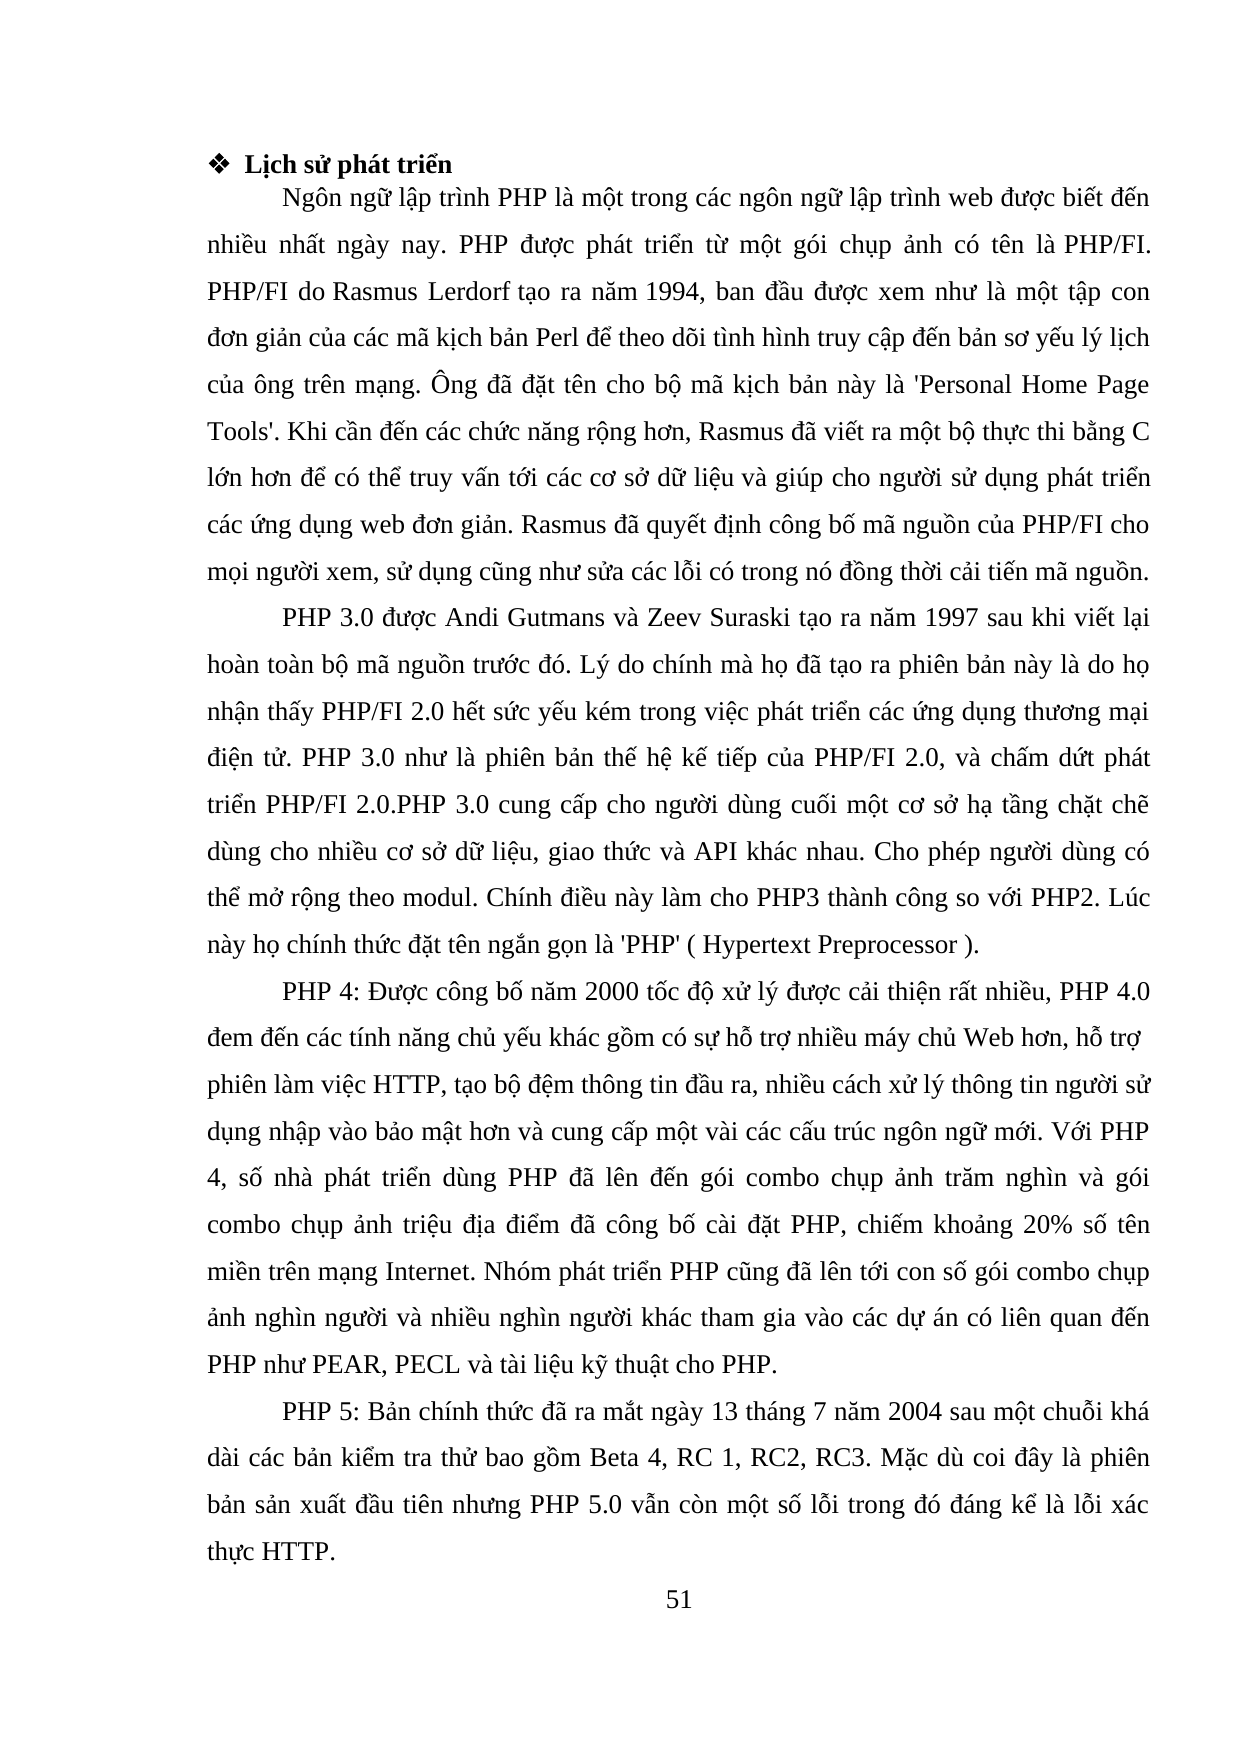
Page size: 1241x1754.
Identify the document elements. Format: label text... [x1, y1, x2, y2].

list PHP 5: Bản chính thức đã ra mắt ngày 13 tháng 7 năm 2004 sau một chuỗi khá dài các bản kiểm tra thử bao gồm Beta 4, RC 1, RC2, RC3. Mặc dù coi đây là phiên bản sản xuất đầu tiên nhưng PHP 5.0 vẫn còn một số lỗi trong đó đáng kể là lỗi xác thực HTTP. [207, 1395, 1152, 1566]
list phiên làm việc HTTP, tạo bộ đệm thông tin đầu ra, nhiều cách xử lý thông tin người sử dụng nhập vào bảo mật hơn và cung cấp một vài các cấu trúc ngôn ngữ mới. Với PHP 4, số nhà phát triển dùng PHP đã lên đến gói combo chụp ảnh trăm nghìn và gói combo chụp ảnh triệu địa điểm đã công bố cài đặt PHP, chiếm khoảng 20% số tên miền trên mạng Internet. Nhóm phát triển PHP cũng đã lên tới con số gói combo chụp ảnh nghìn người và nhiều nghìn người khác tham gia vào các dự án có liên quan đến PHP như PEAR, PECL và tài liệu kỹ thuật cho PHP. [207, 1068, 1152, 1379]
list Lịch sử phát triển [207, 148, 1152, 179]
list PHP 3.0 được Andi Gutmans và Zeev Suraski tạo ra năm 1997 sau khi viết lại hoàn toàn bộ mã nguồn trước đó. Lý do chính mà họ đã tạo ra phiên bản này là do họ nhận thấy PHP/FI 2.0 hết sức yếu kém trong việc phát triển các ứng dụng thương mại điện tử. PHP 3.0 như là phiên bản thế hệ kế tiếp của PHP/FI 2.0, và chấm dứt phát triển PHP/FI 2.0.PHP 3.0 cung cấp cho người dùng cuối một cơ sở hạ tầng chặt chẽ dùng cho nhiều cơ sở dữ liệu, giao thức và API khác nhau. Cho phép người dùng có thể mở rộng theo modul. Chính điều này làm cho PHP3 thành công so với PHP2. Lúc này họ chính thức đặt tên ngắn gọn là 'PHP' ( Hypertext Preprocessor ). [207, 601, 1152, 959]
list Ngôn ngữ lập trình PHP là một trong các ngôn ngữ lập trình web được biết đến nhiều nhất ngày nay. PHP được phát triển từ một gói chụp ảnh có tên là PHP/FI. PHP/FI do Rasmus Lerdorf tạo ra năm 1994, ban đầu được xem như là một tập con đơn giản của các mã kịch bản Perl để theo dõi tình hình truy cập đến bản sơ yếu lý lịch của ông trên mạng. Ông đã đặt tên cho bộ mã kịch bản này là 'Personal Home Page Tools'. Khi cần đến các chức năng rộng hơn, Rasmus đã viết ra một bộ thực thi bằng C lớn hơn để có thể truy vấn tới các cơ sở dữ liệu và giúp cho người sử dụng phát triển các ứng dụng web đơn giản. Rasmus đã quyết định công bố mã nguồn của PHP/FI cho mọi người xem, sử dụng cũng như sửa các lỗi có trong nó đồng thời cải tiến mã nguồn. [207, 181, 1152, 586]
list PHP 4: Được công bố năm 2000 tốc độ xử lý được cải thiện rất nhiều, PHP 4.0 đem đến các tính năng chủ yếu khác gồm có sự hỗ trợ nhiều máy chủ Web hơn, hỗ trợ [207, 975, 1152, 1053]
